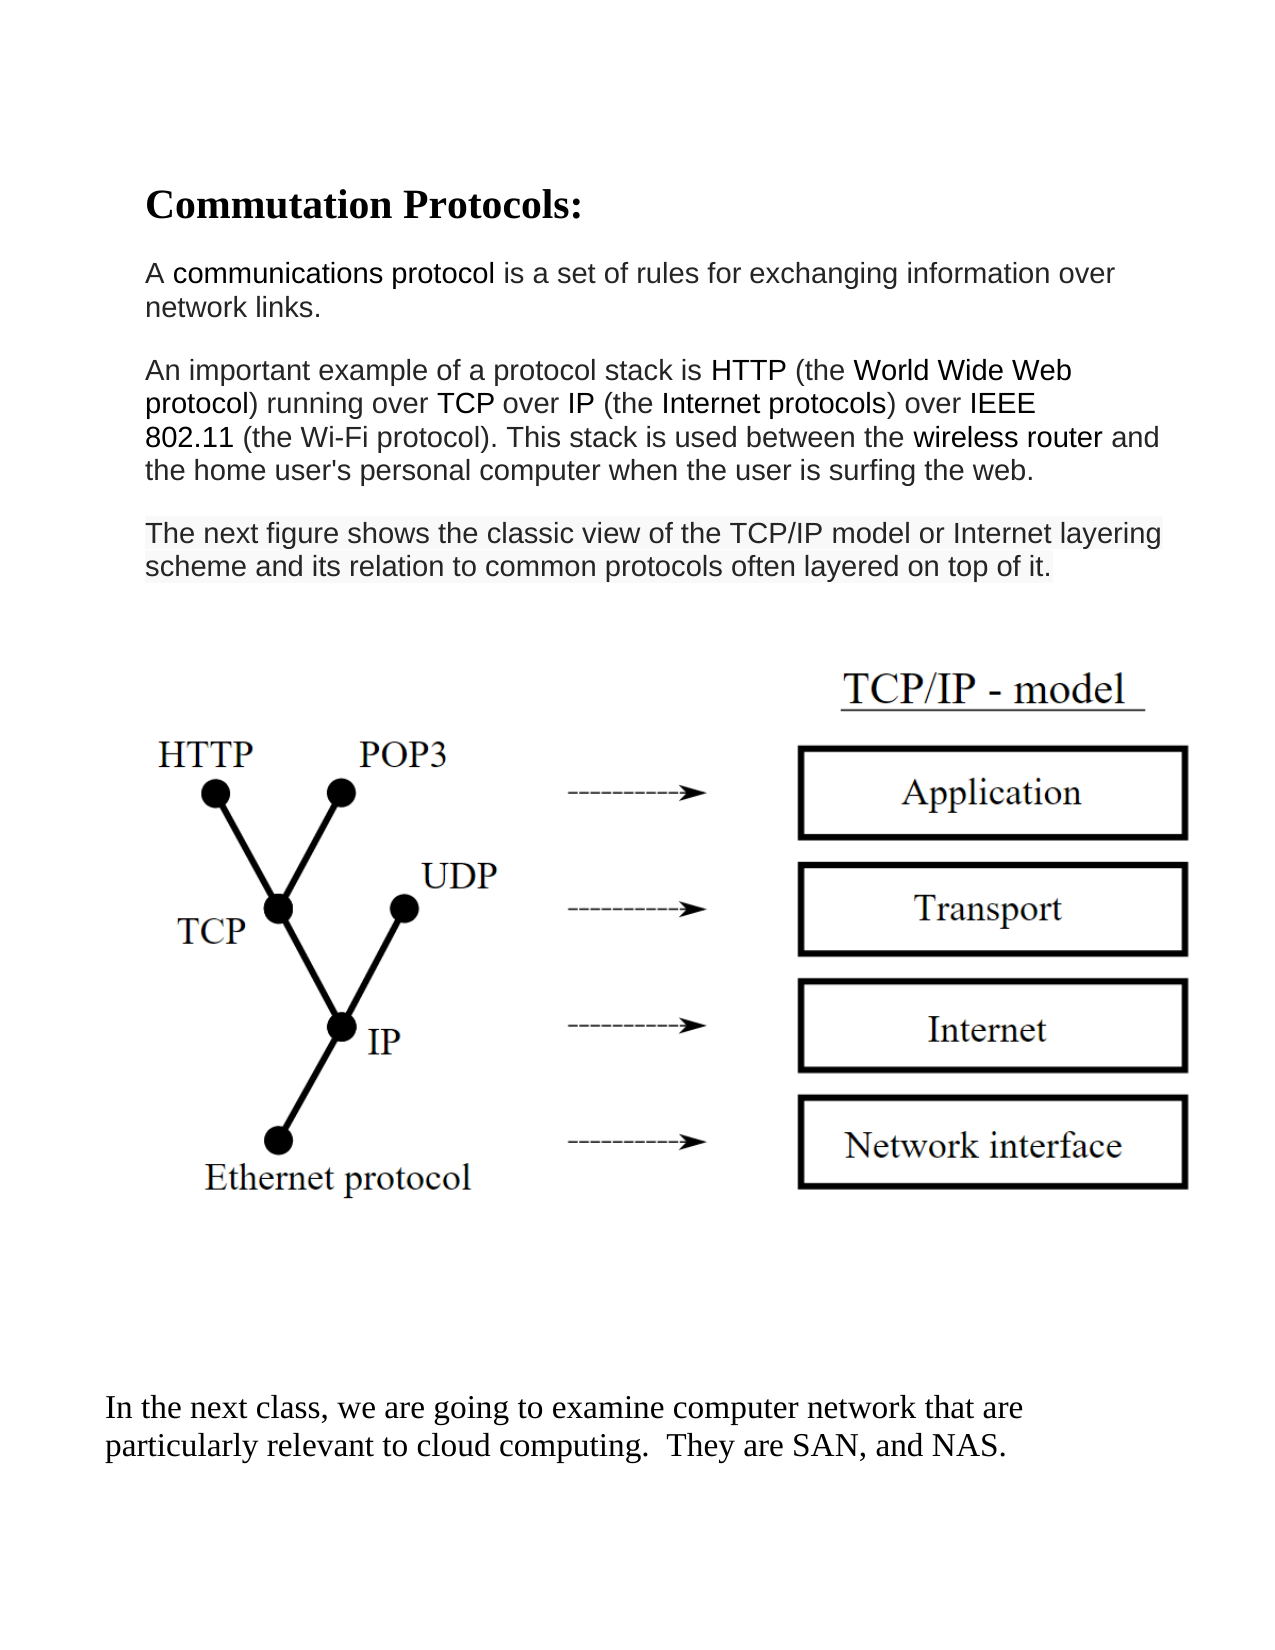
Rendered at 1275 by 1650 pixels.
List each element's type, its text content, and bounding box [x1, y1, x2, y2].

picture [145, 666, 1210, 1212]
text In the next class, we are going to examine computer network that are particularly relevant to cloud computing. They are SAN, and NAS. [105, 1387, 1170, 1464]
text An important example of a protocol stack is HTTP (the World Wide Web protocol) running over TCP over IP (the Internet protocols) over IEEE 802.11 (the Wi-Fi protocol). This stack is used between the wireless router and the home user's personal computer when the user is surfing the web. [145, 352, 1170, 487]
text Commutation Protocols: [145, 179, 1170, 227]
text The next figure shows the classic view of the TCP/IP model or Internet layering scheme and its relation to common protocols often layered on top of it. [145, 516, 1170, 583]
text A communications protocol is a set of rules for exchanging information over network links. [322, 256, 1170, 323]
